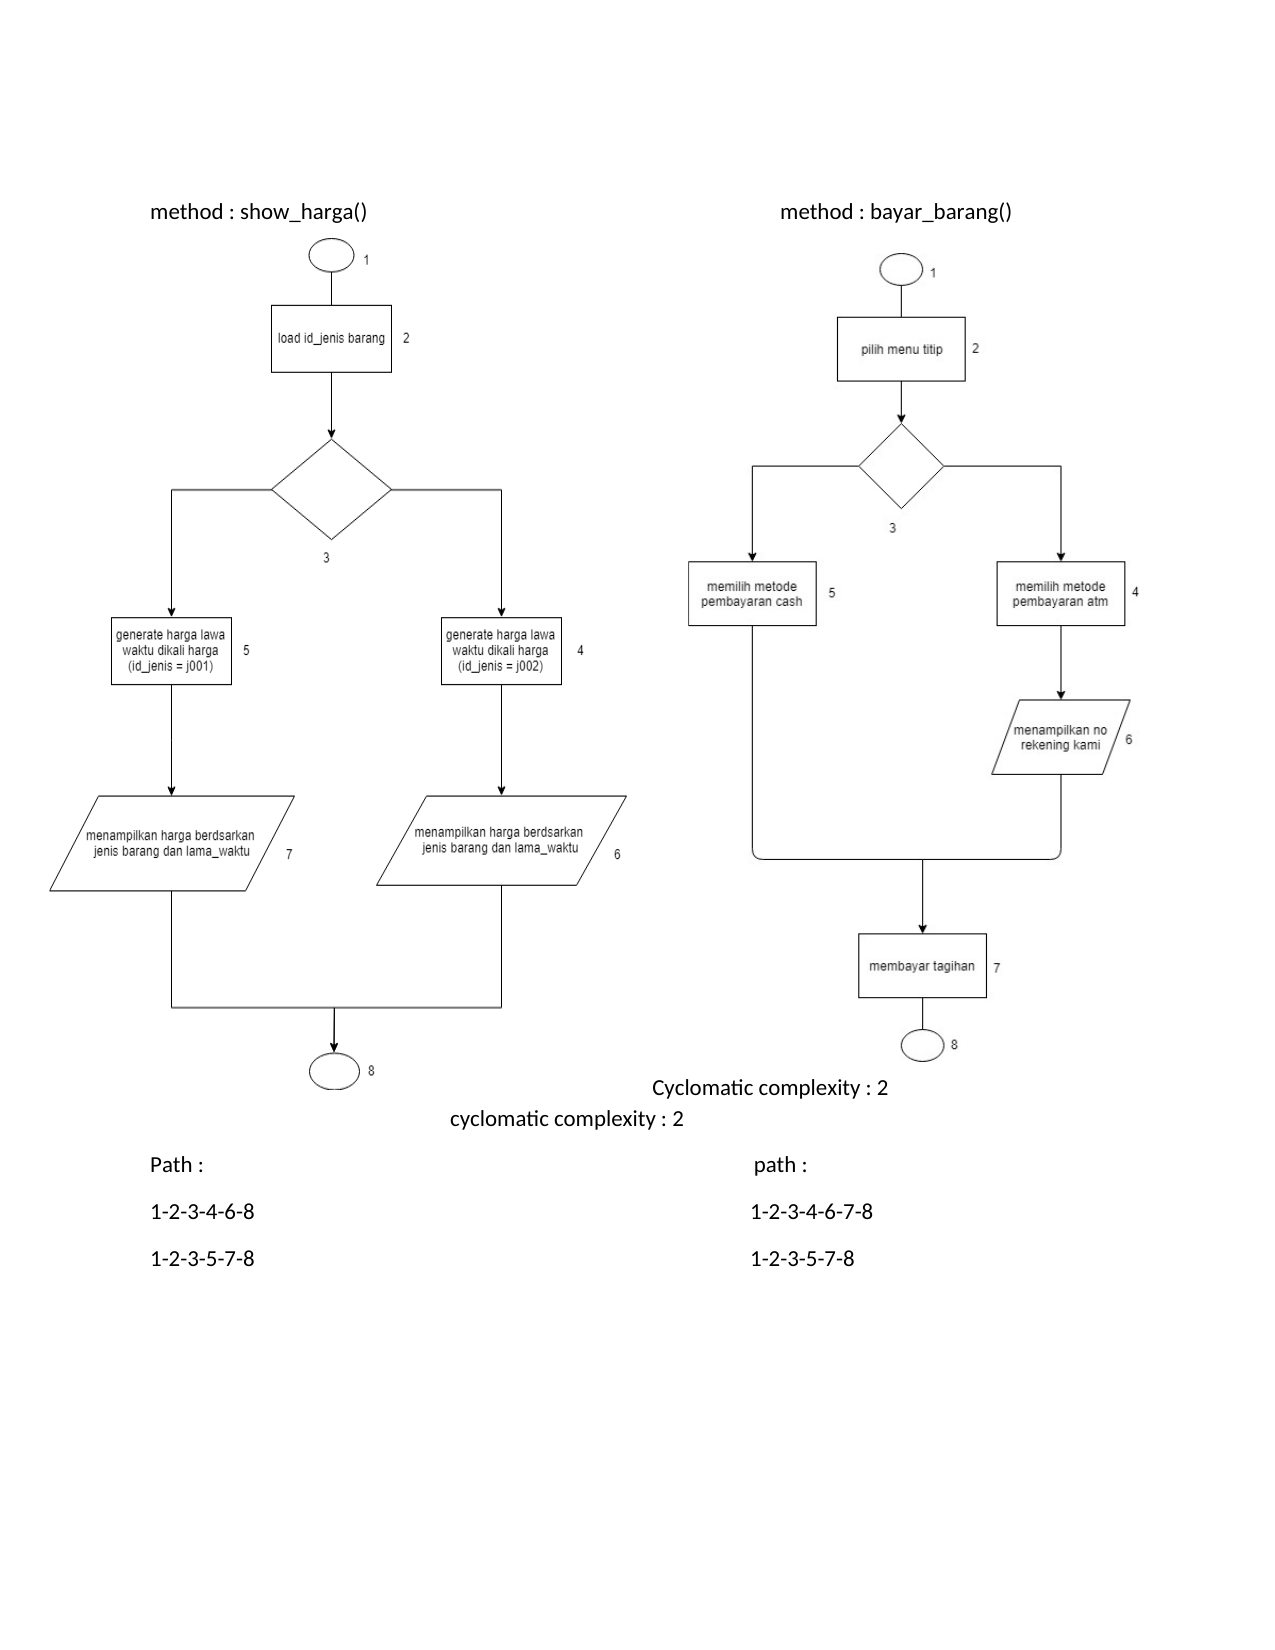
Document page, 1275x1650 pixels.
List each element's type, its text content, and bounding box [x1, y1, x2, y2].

text method : show_harga() method : bayar_barang() [150, 197, 1125, 225]
text Path : path : [150, 1151, 1125, 1178]
text 1-2-3-4-6-8 1-2-3-4-6-7-8 [150, 1197, 1125, 1225]
text 1-2-3-5-7-8 1-2-3-5-7-8 [150, 1244, 1125, 1272]
picture [688, 253, 1152, 1062]
picture [49, 238, 634, 1090]
